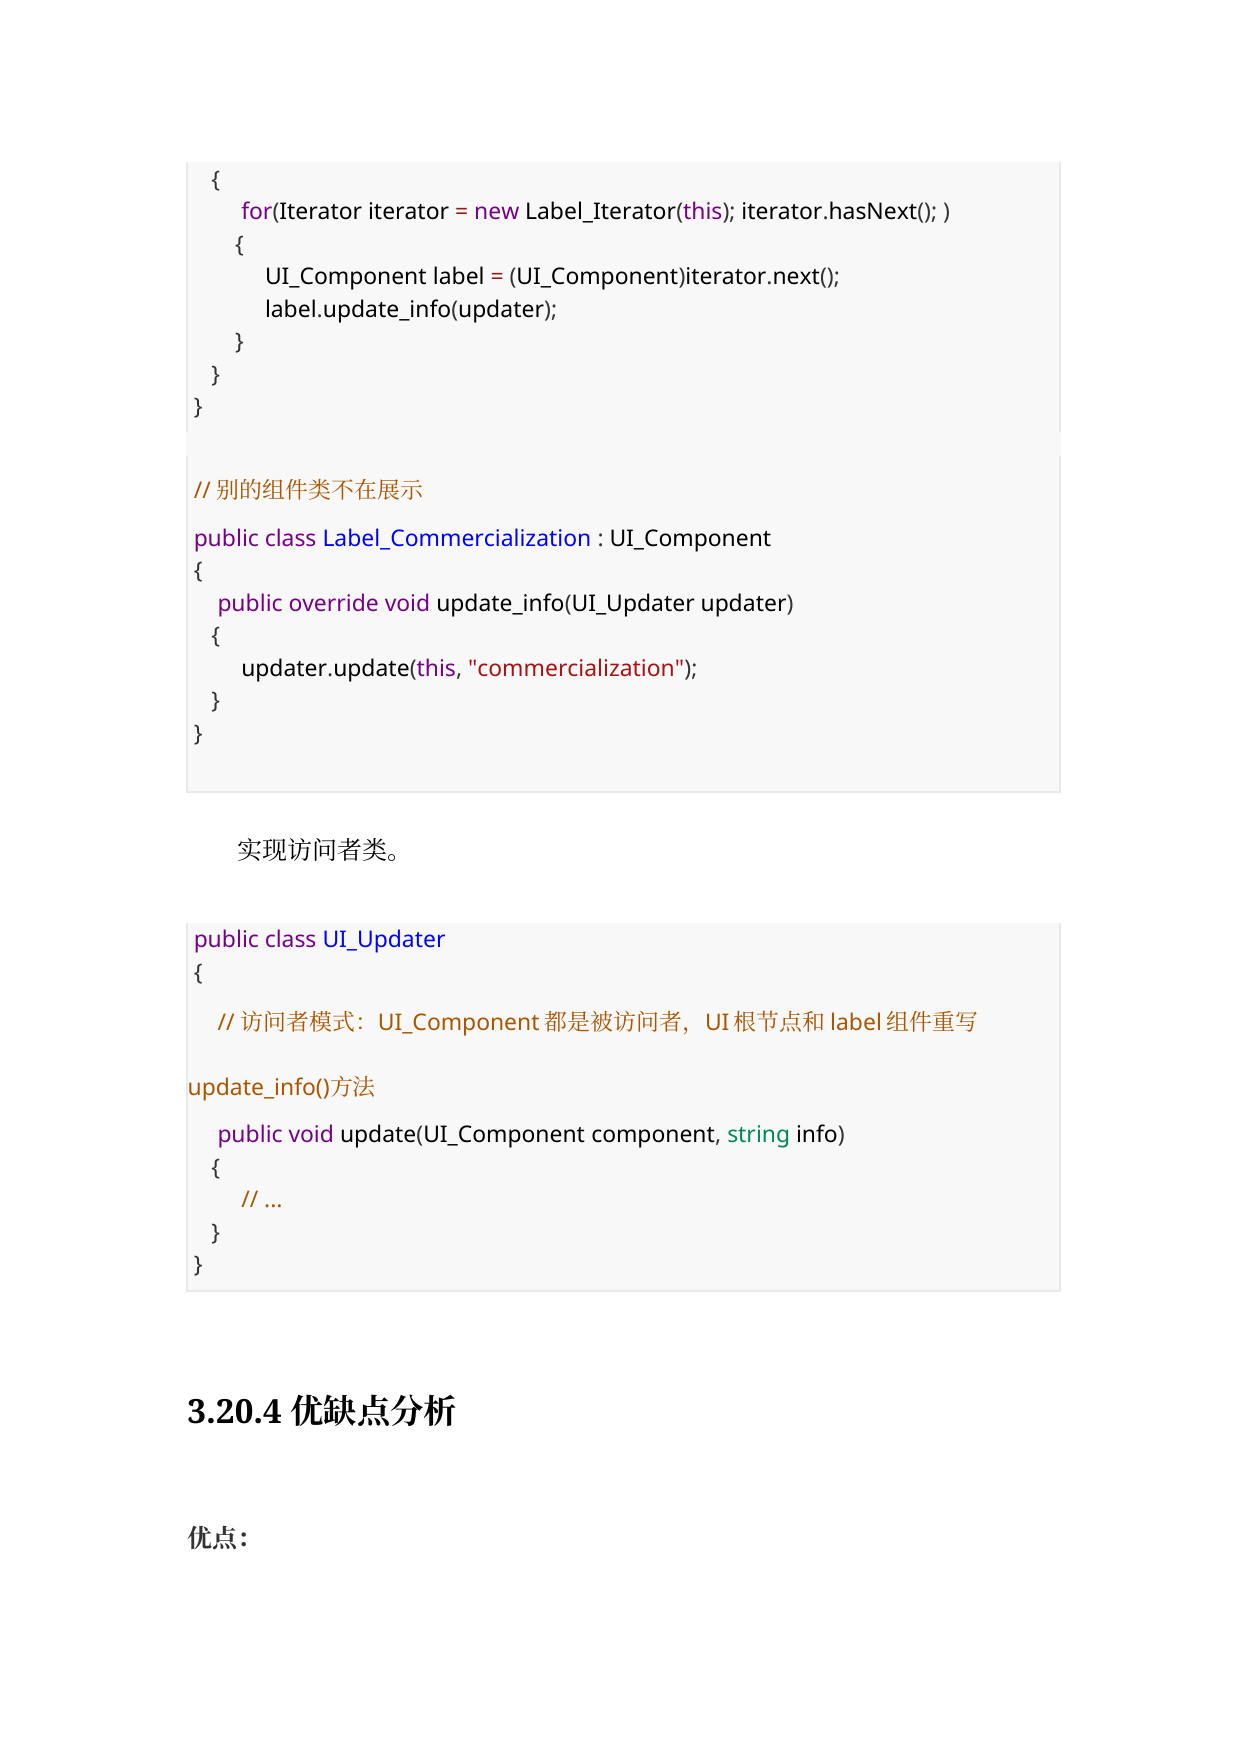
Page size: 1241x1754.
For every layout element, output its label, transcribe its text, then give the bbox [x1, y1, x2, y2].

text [188, 162, 1059, 432]
text 实现访问者类。 [187, 816, 1053, 881]
text 优点： [187, 1504, 1053, 1569]
subtitle 3.20.4 优缺点分析 [187, 1377, 1053, 1442]
text public class UI_Updater { // 访问者模式：UI_Component都是被访问者，UI根节点和label组件重写update_info()方法 public void update(UI_Component component, string info) { // ... } } [188, 923, 1059, 1290]
text // 别的组件类不在展示 public class Label_Commercialization : UI_Component { public override void update_info(UI_Updater updater) { updater.update(this, "commercialization"); } } ​ [188, 456, 1059, 791]
